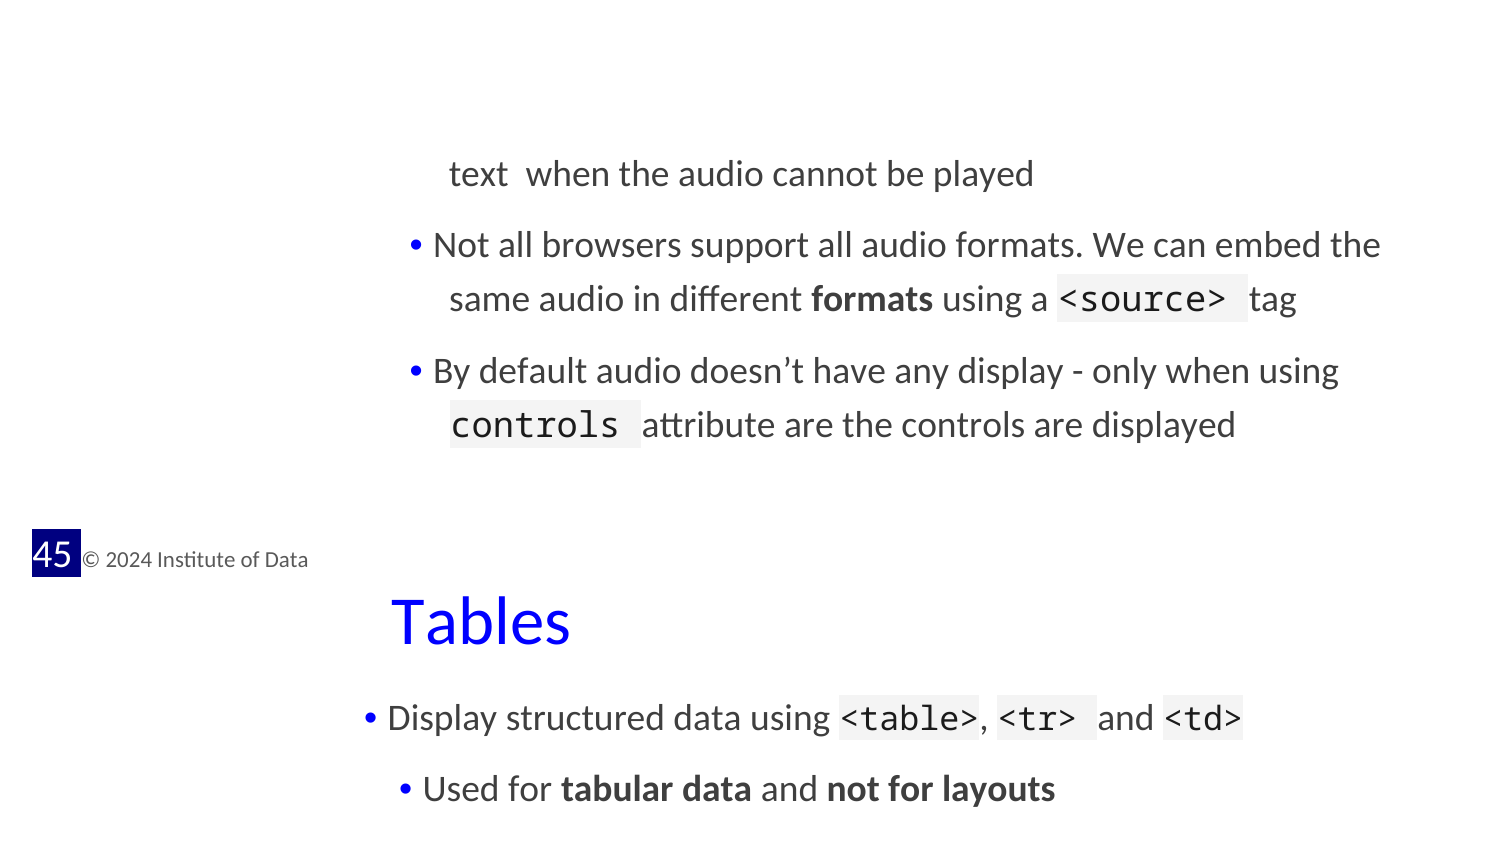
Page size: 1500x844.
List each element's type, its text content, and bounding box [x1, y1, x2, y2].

text • By default audio doesn’t have any display - only when using controls attribute are the controls are displayed [409, 347, 1361, 448]
text • Including a <p> tag inside an <audio> tag displays fallback text when the audio cannot be played [409, 150, 1413, 196]
text • Not all browsers support all audio formats. We can embed the same audio in different formats using a <source> tag [409, 221, 1403, 322]
text • Display structured data using <table>, <tr> and <td> [0, 694, 1243, 740]
text 45 © 2024 Institute of Data [81, 529, 1500, 577]
text Tables [392, 577, 1500, 661]
text • Used for tabular data and not for layouts [399, 765, 1500, 811]
